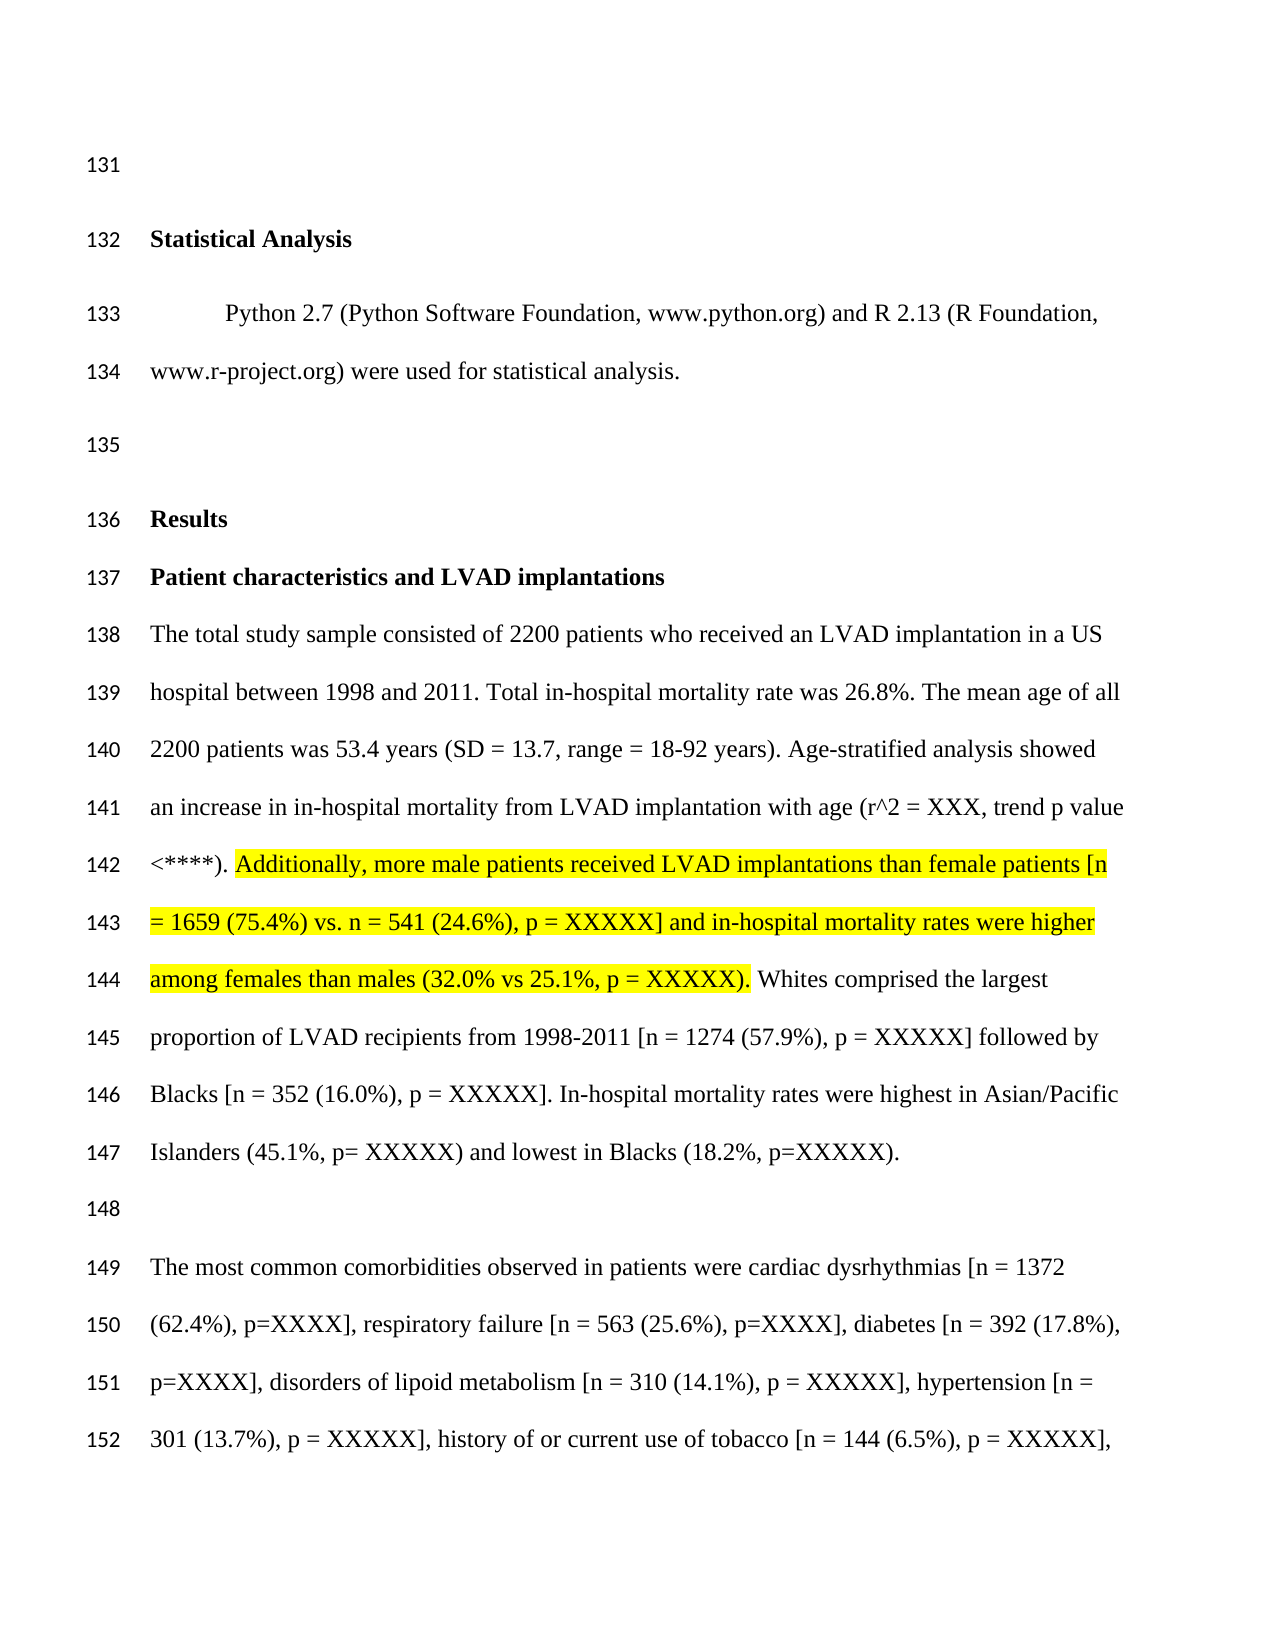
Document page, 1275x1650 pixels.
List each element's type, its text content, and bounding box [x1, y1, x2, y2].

text Patient characteristics and LVAD implantations [150, 562, 1125, 590]
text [150, 1252, 1125, 1453]
text Statistical Analysis [150, 224, 1125, 253]
text The total study sample consisted of 2200 patients who received an LVAD implantation in a US hospital between 1998 and 2011. Total in-hospital mortality rate was 26.8%. The mean age of all 2200 patients was 53.4 years (SD = 13.7, range = 18-92 years). Age-stratified analysis showed an increase in in-hospital mortality from LVAD implantation with age (r^2 = XXX, trend p value <****). Additionally, more male patients received LVAD implantations than female patients [n = 1659 (75.4%) vs. n = 541 (24.6%), p = XXXXX] and in-hospital mortality rates were higher among females than males (32.0% vs 25.1%, p = XXXXX). Whites comprised the largest proportion of LVAD recipients from 1998-2011 [n = 1274 (57.9%), p = XXXXX] followed by Blacks [n = 352 (16.0%), p = XXXXX]. In-hospital mortality rates were highest in Asian/Pacific Islanders (45.1%, p= XXXXX) and lowest in Blacks (18.2%, p=XXXXX). [150, 619, 1125, 1165]
text Results [150, 504, 1125, 533]
text Python 2.7 (Python Software Foundation, www.python.org) and R 2.13 (R Foundation, www.r-project.org) were used for statistical analysis. [150, 298, 1125, 384]
